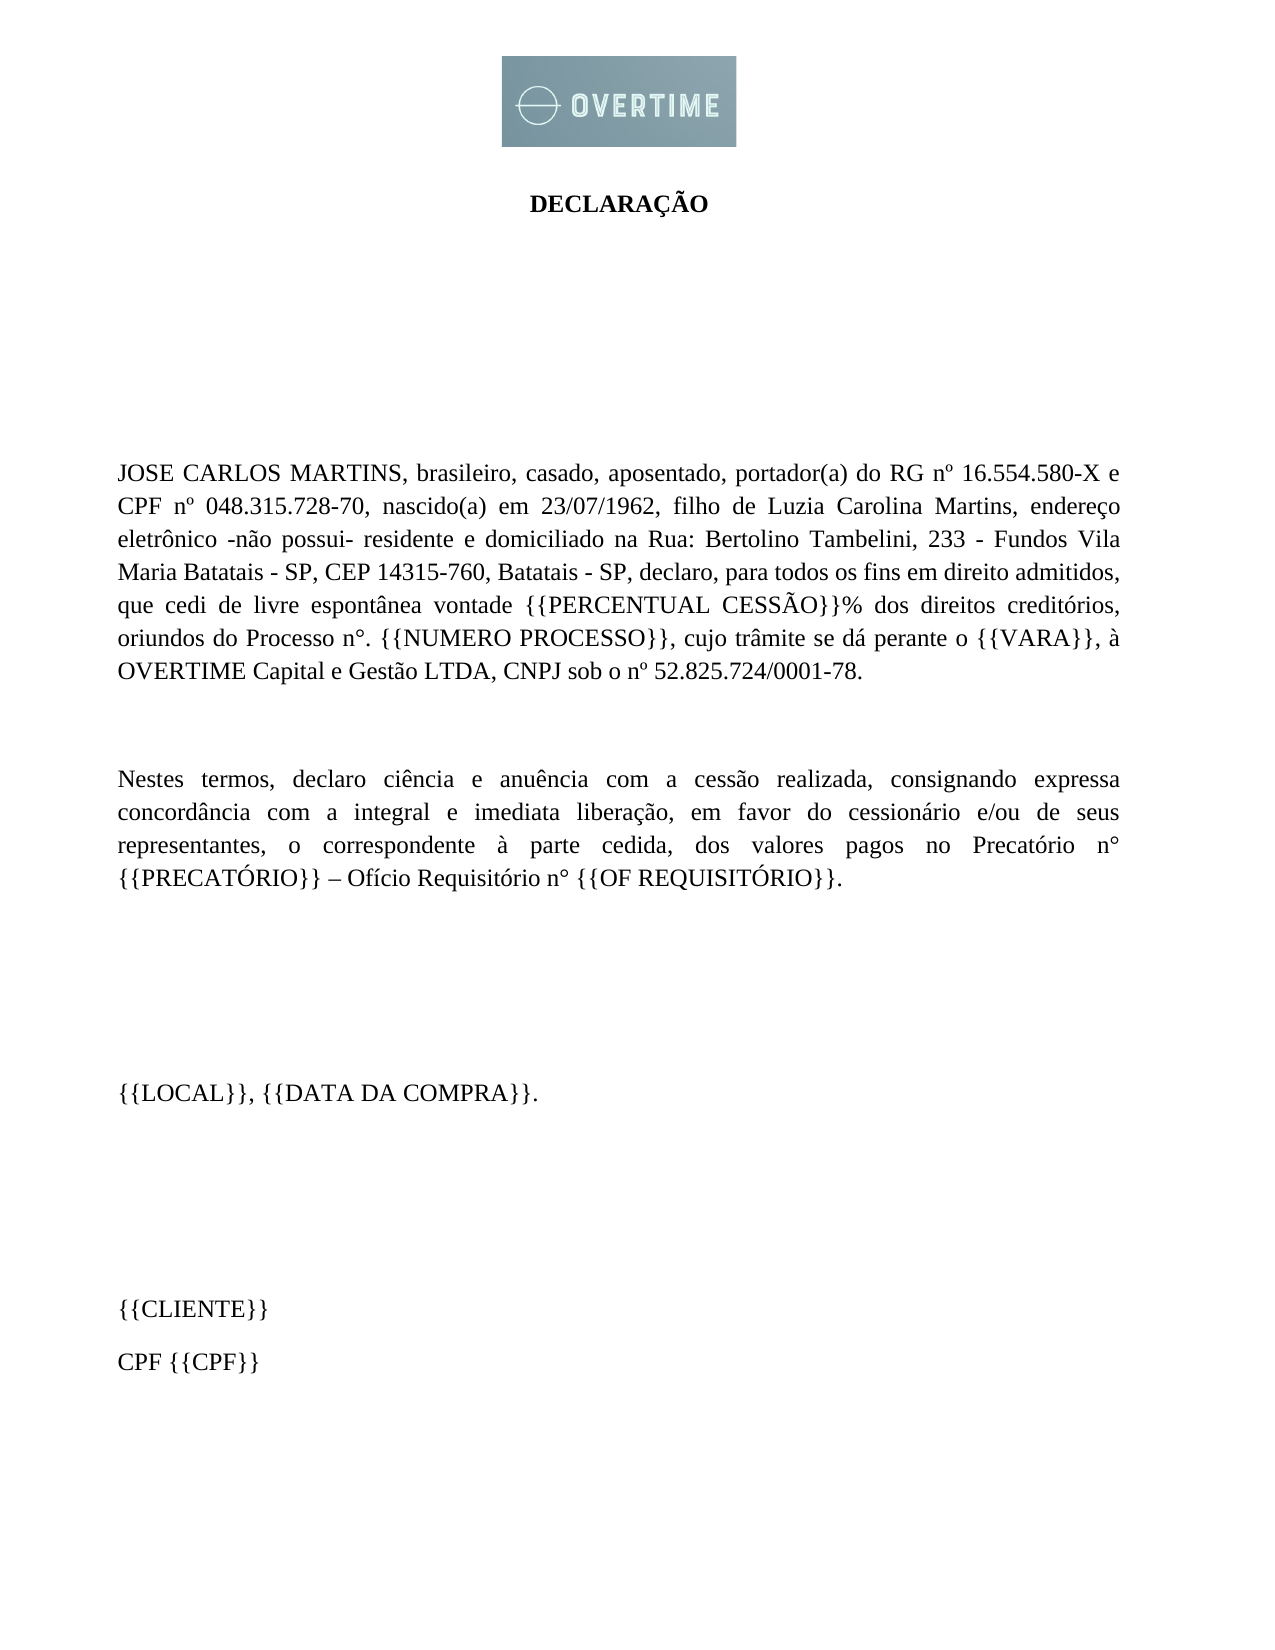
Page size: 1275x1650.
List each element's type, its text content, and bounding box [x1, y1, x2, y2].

text Nestes termos, declaro ciência e anuência com a cessão realizada, consignando expressa concordância com a integral e imediata liberação, em favor do cessionário e/ou de seus representantes, o correspondente à parte cedida, dos valores pagos no Precatório n° {{PRECATÓRIO}} – Ofício Requisitório n° {{OF REQUISITÓRIO}}. [117, 764, 1121, 892]
text {{CLIENTE}} [117, 1294, 1121, 1322]
text CPF {{CPF}} [117, 1347, 1121, 1376]
picture [501, 56, 737, 147]
text JOSE CARLOS MARTINS, brasileiro, casado, aposentado, portador(a) do RG nº 16.554.580-X e CPF nº 048.315.728-70, nascido(a) em 23/07/1962, filho de Luzia Carolina Martins, endereço eletrônico -não possui- residente e domiciliado na Rua: Bertolino Tambelini, 233 - Fundos Vila Maria Batatais - SP, CEP 14315-760, Batatais - SP, declaro, para todos os fins em direito admitidos, que cedi de livre espontânea vontade {{PERCENTUAL CESSÃO}}% dos direitos creditórios, oriundos do Processo n°. {{NUMERO PROCESSO}}, cujo trâmite se dá perante o {{VARA}}, à OVERTIME Capital e Gestão LTDA, CNPJ sob o nº 52.825.724/0001-78. [117, 458, 1121, 685]
text {{LOCAL}}, {{DATA DA COMPRA}}. [117, 1078, 1121, 1107]
text DECLARAÇÃO [117, 189, 1121, 217]
